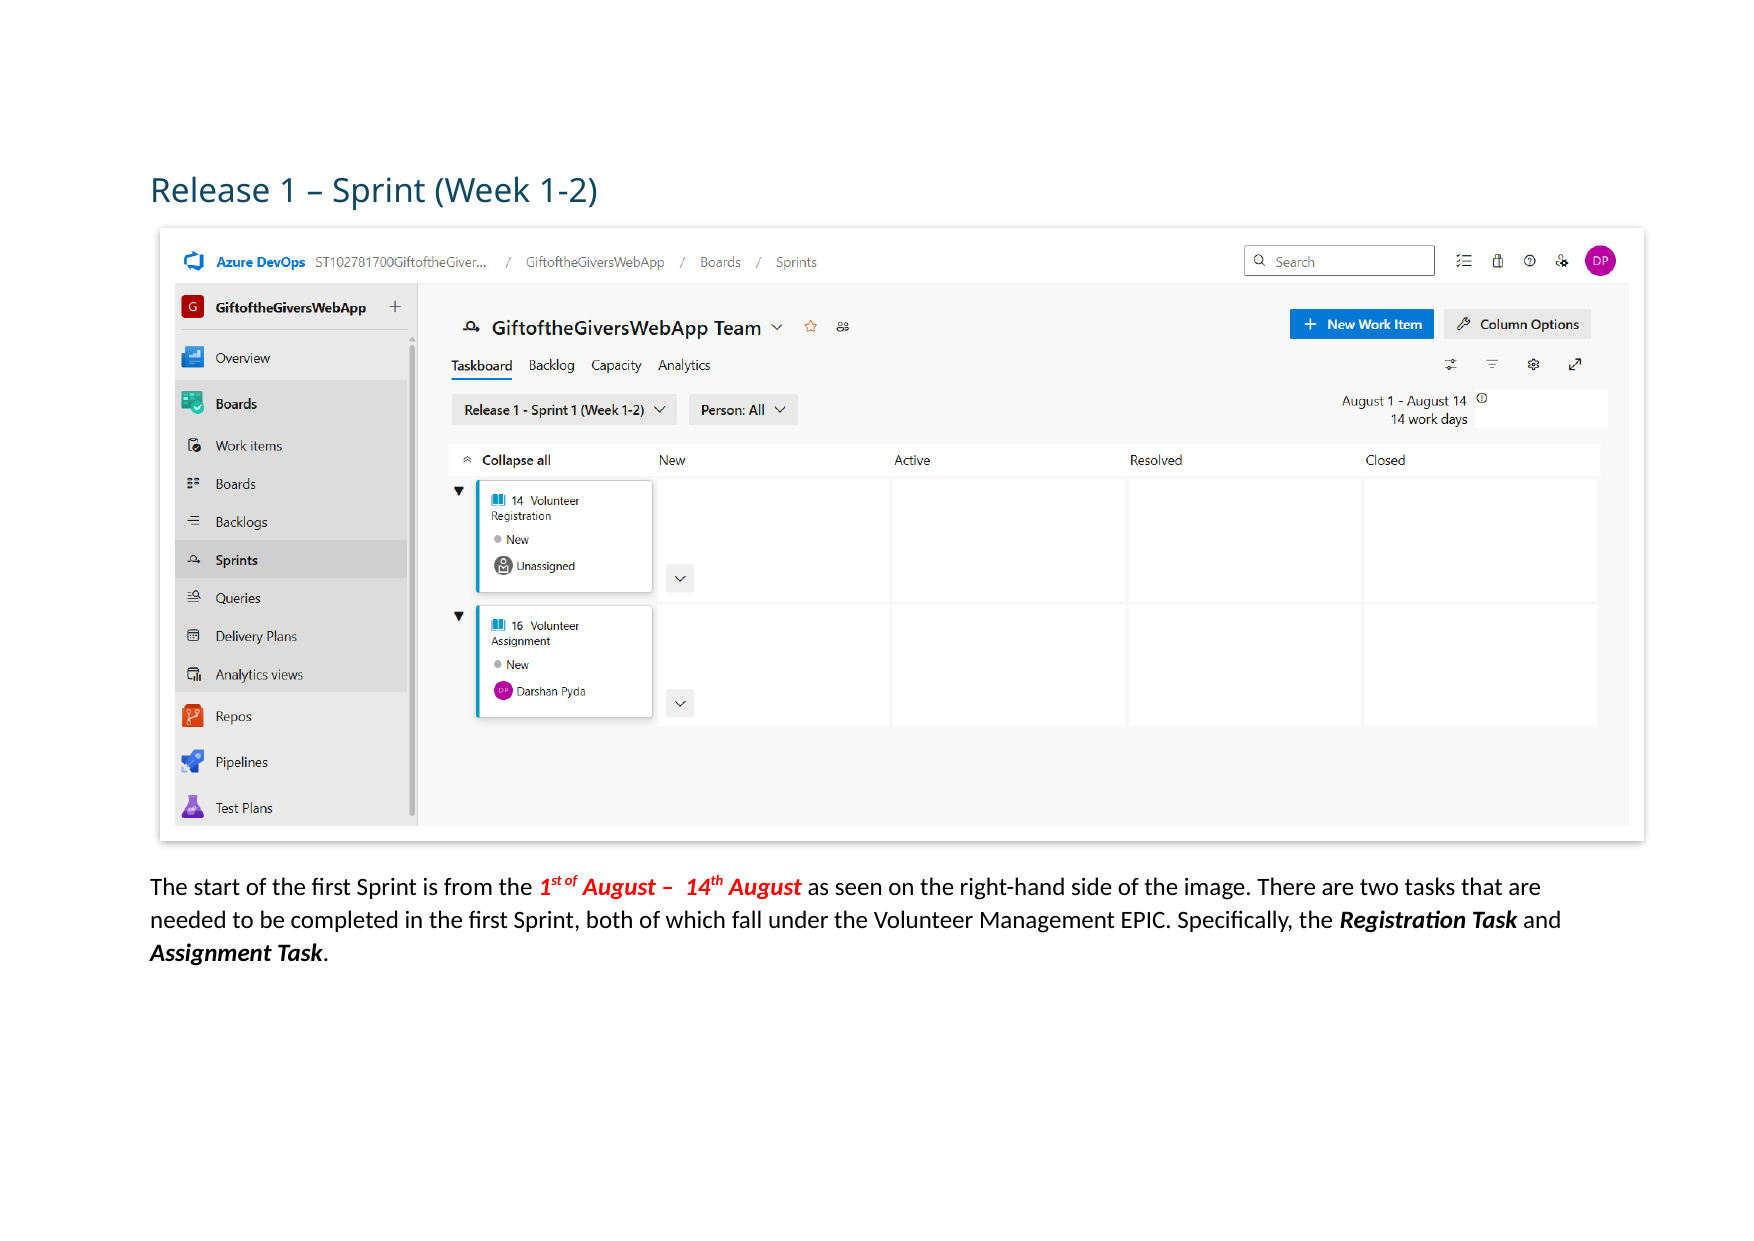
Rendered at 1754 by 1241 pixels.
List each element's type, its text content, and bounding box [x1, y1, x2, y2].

picture [175, 243, 1629, 826]
text The start of the first Sprint is from the 1st of August – 14th August as seen on the right-hand side of the image. There are two tasks that are needed to be completed in the first Sprint, both of which fall under the Volunteer Management EPIC. Specifically, the Registration Task and Assignment Task. [150, 871, 1604, 968]
subtitle Release 1 – Sprint (Week 1-2) [150, 167, 1604, 212]
